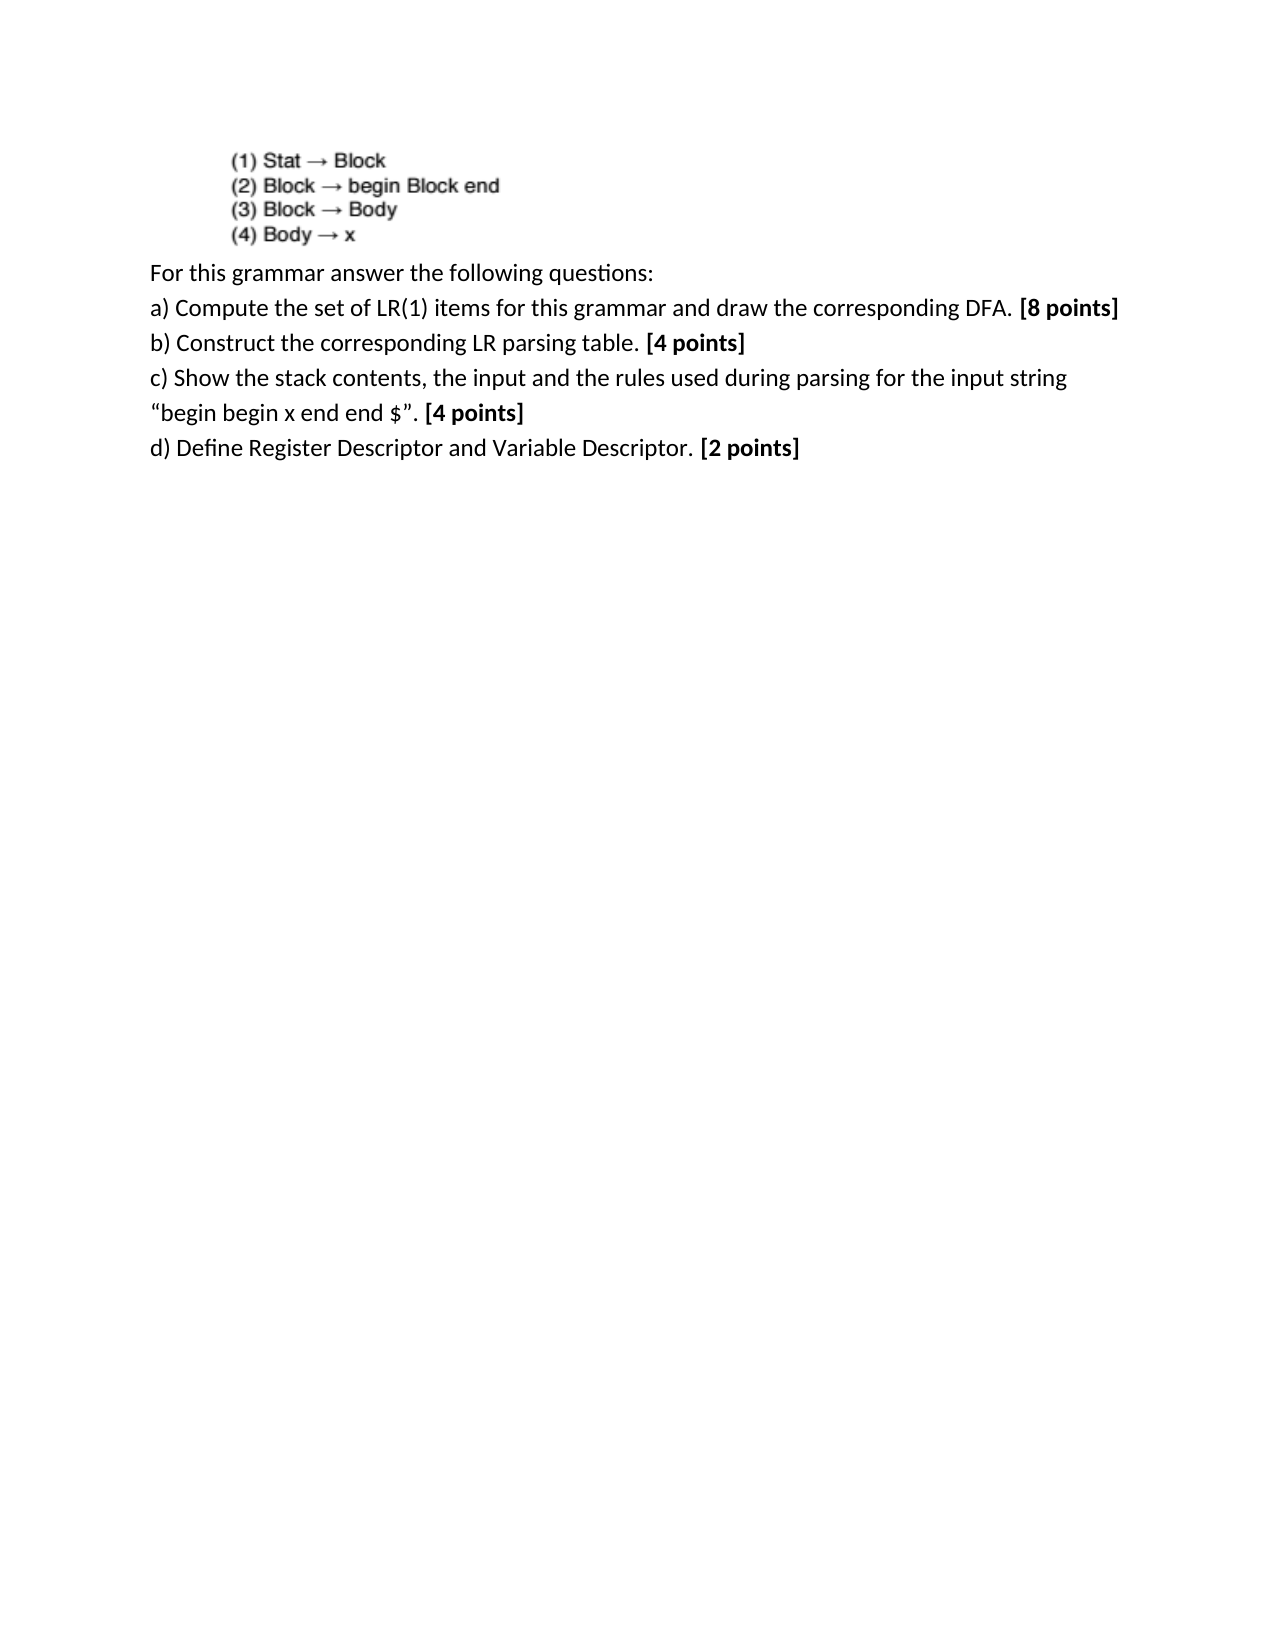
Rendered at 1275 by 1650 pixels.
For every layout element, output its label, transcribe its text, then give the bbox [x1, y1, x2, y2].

picture [225, 150, 512, 254]
text For this grammar answer the following questions: [150, 257, 1125, 288]
text d) Define Register Descriptor and Variable Descriptor. [2 points] [150, 432, 1125, 463]
text b) Construct the corresponding LR parsing table. [4 points] [150, 327, 1125, 358]
text a) Compute the set of LR(1) items for this grammar and draw the corresponding DFA. [8 points] [150, 292, 1125, 323]
text c) Show the stack contents, the input and the rules used during parsing for the input string “begin begin x end end $”. [4 points] [150, 362, 1125, 428]
